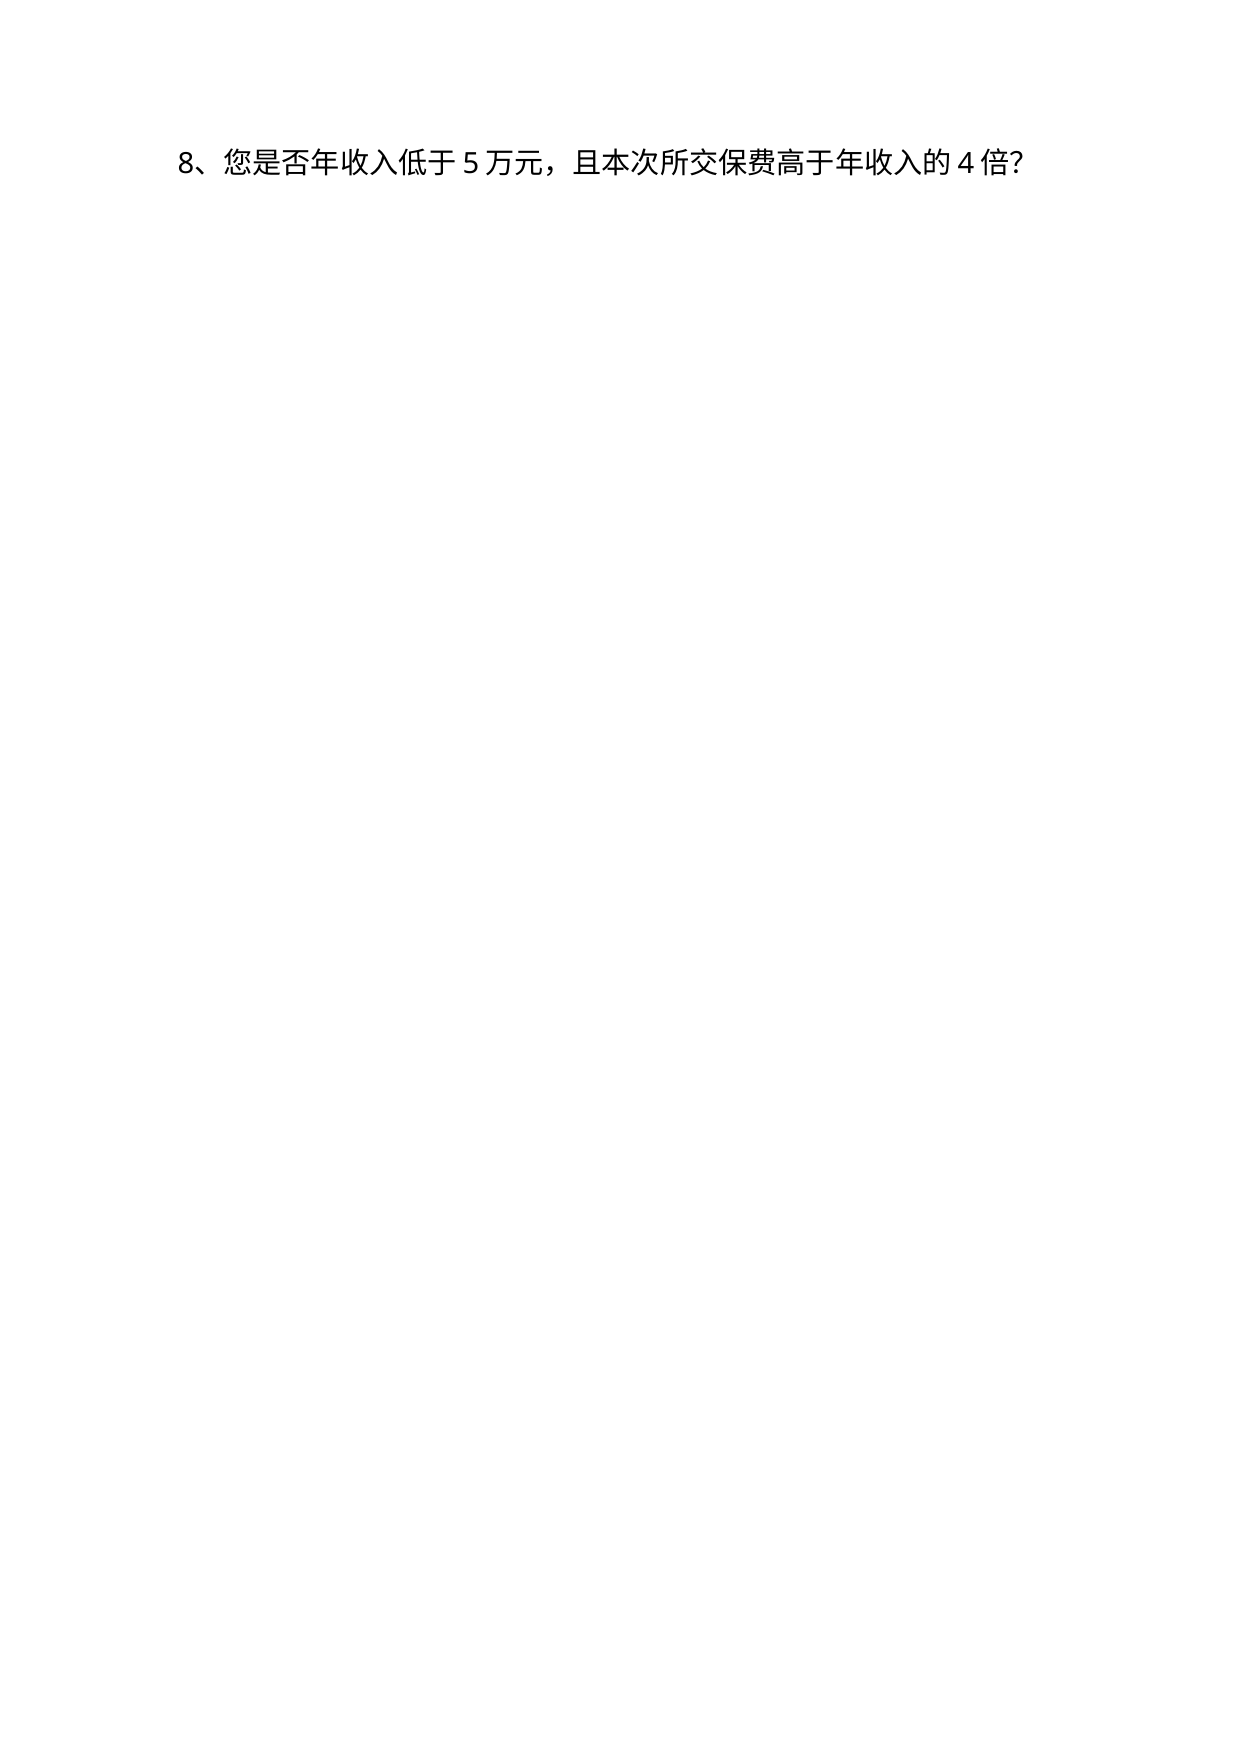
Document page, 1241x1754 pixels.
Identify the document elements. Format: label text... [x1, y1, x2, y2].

text 8、您是否年收入低于5万元，且本次所交保费高于年收入的4倍？ [177, 128, 1063, 193]
